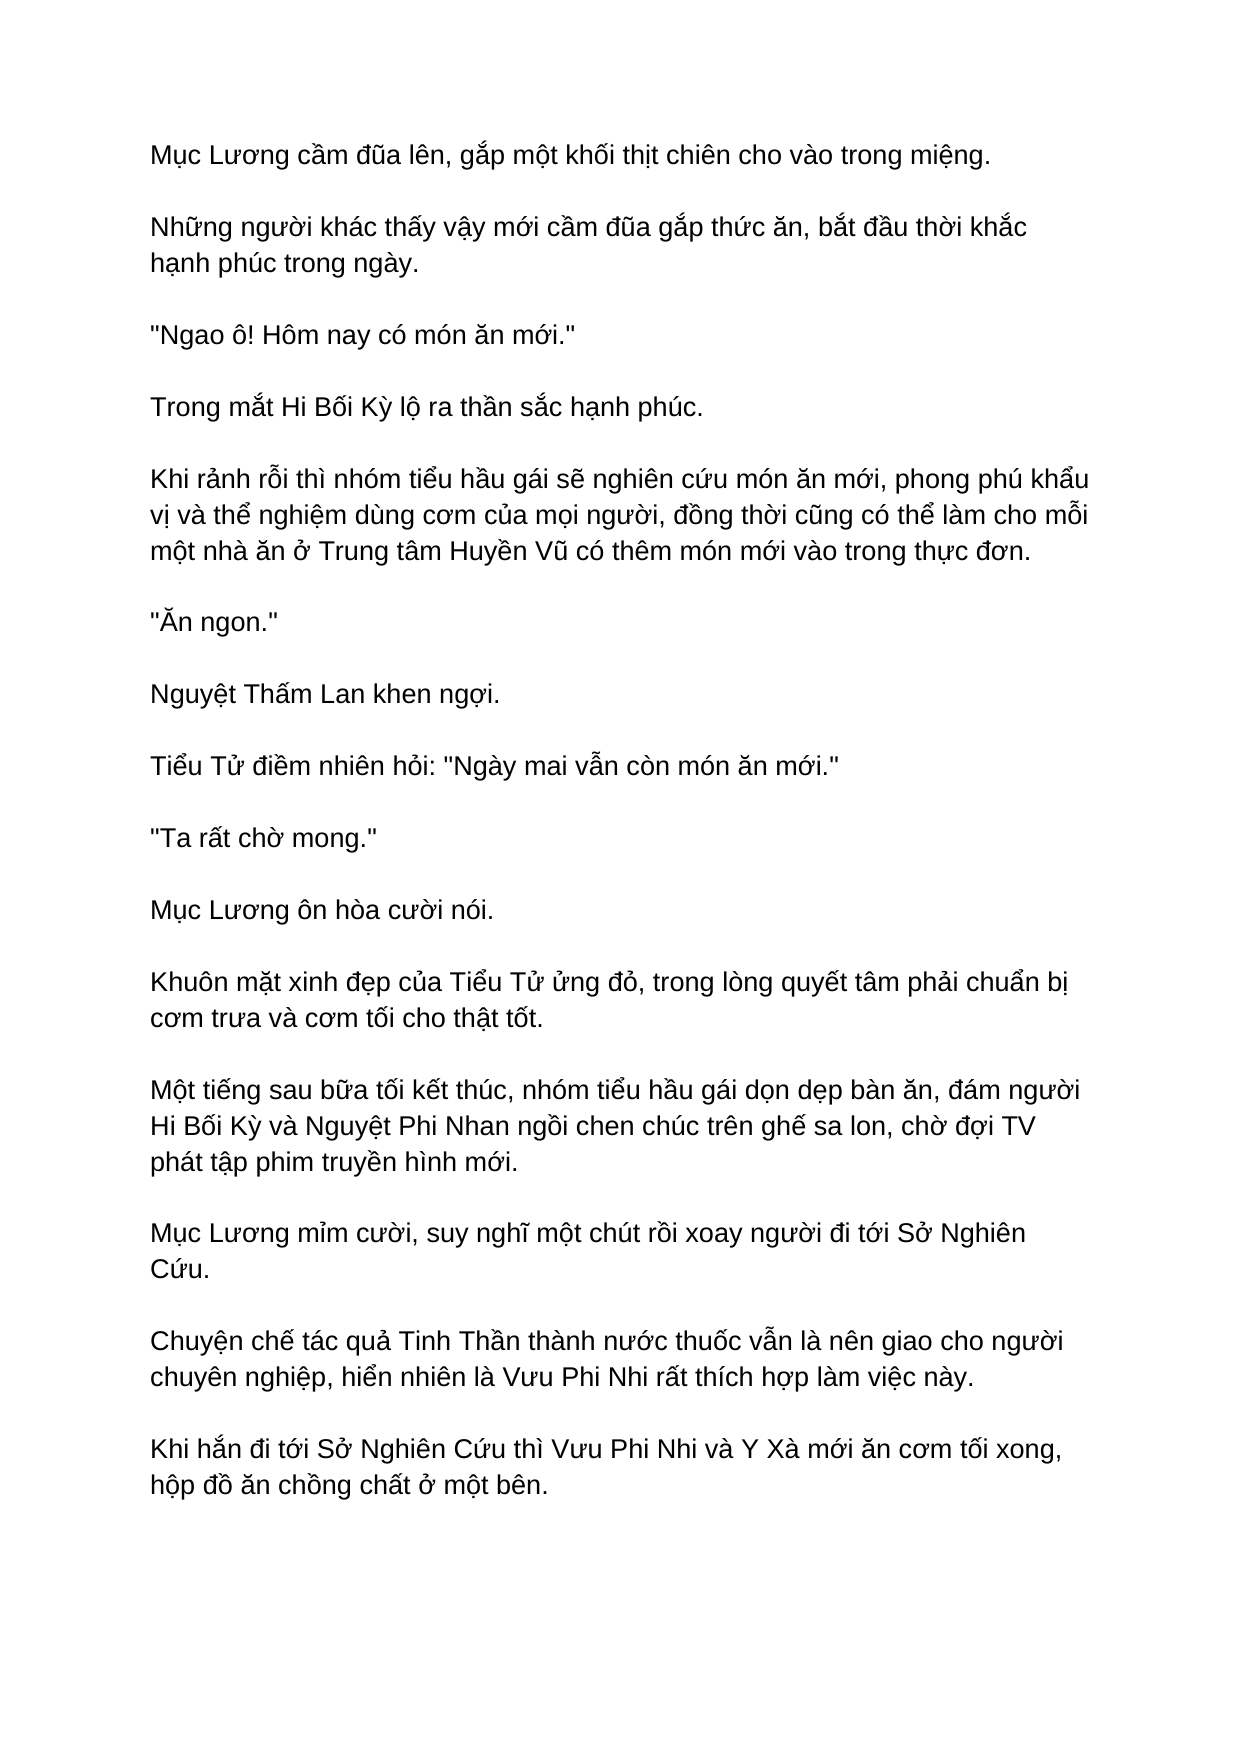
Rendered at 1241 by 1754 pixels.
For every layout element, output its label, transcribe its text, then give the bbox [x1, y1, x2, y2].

text Khuôn mặt xinh đẹp của Tiểu Tử ửng đỏ, trong lòng quyết tâm phải chuẩn bị cơm trưa và cơm tối cho thật tốt. [150, 966, 1090, 1033]
text "Ăn ngon." [150, 606, 1090, 638]
text Tiểu Tử điềm nhiên hỏi: "Ngày mai vẫn còn món ăn mới." [150, 750, 1090, 781]
text Trong mắt Hi Bối Kỳ lộ ra thần sắc hạnh phúc. [150, 391, 1090, 422]
text "Ngao ô! Hôm nay có món ăn mới." [150, 319, 1090, 350]
text Mục Lương mỉm cười, suy nghĩ một chút rồi xoay người đi tới Sở Nghiên Cứu. [150, 1217, 1090, 1284]
text Khi hắn đi tới Sở Nghiên Cứu thì Vưu Phi Nhi và Y Xà mới ăn cơm tối xong, hộp đồ ăn chồng chất ở một bên. [150, 1433, 1090, 1500]
text Khi rảnh rỗi thì nhóm tiểu hầu gái sẽ nghiên cứu món ăn mới, phong phú khẩu vị và thể nghiệm dùng cơm của mọi người, đồng thời cũng có thể làm cho mỗi một nhà ăn ở Trung tâm Huyền Vũ có thêm món mới vào trong thực đơn. [150, 463, 1090, 566]
text Một tiếng sau bữa tối kết thúc, nhóm tiểu hầu gái dọn dẹp bàn ăn, đám người Hi Bối Kỳ và Nguyệt Phi Nhan ngồi chen chúc trên ghế sa lon, chờ đợi TV phát tập phim truyền hình mới. [150, 1074, 1090, 1177]
text "Ta rất chờ mong." [150, 822, 1090, 853]
text Nguyệt Thấm Lan khen ngợi. [150, 678, 1090, 709]
text Chuyện chế tác quả Tinh Thần thành nước thuốc vẫn là nên giao cho người chuyên nghiệp, hiển nhiên là Vưu Phi Nhi rất thích hợp làm việc này. [150, 1325, 1090, 1392]
text Những người khác thấy vậy mới cầm đũa gắp thức ăn, bắt đầu thời khắc hạnh phúc trong ngày. [150, 211, 1090, 278]
text Mục Lương cầm đũa lên, gắp một khối thịt chiên cho vào trong miệng. [150, 139, 1090, 171]
text Mục Lương ôn hòa cười nói. [150, 894, 1090, 925]
